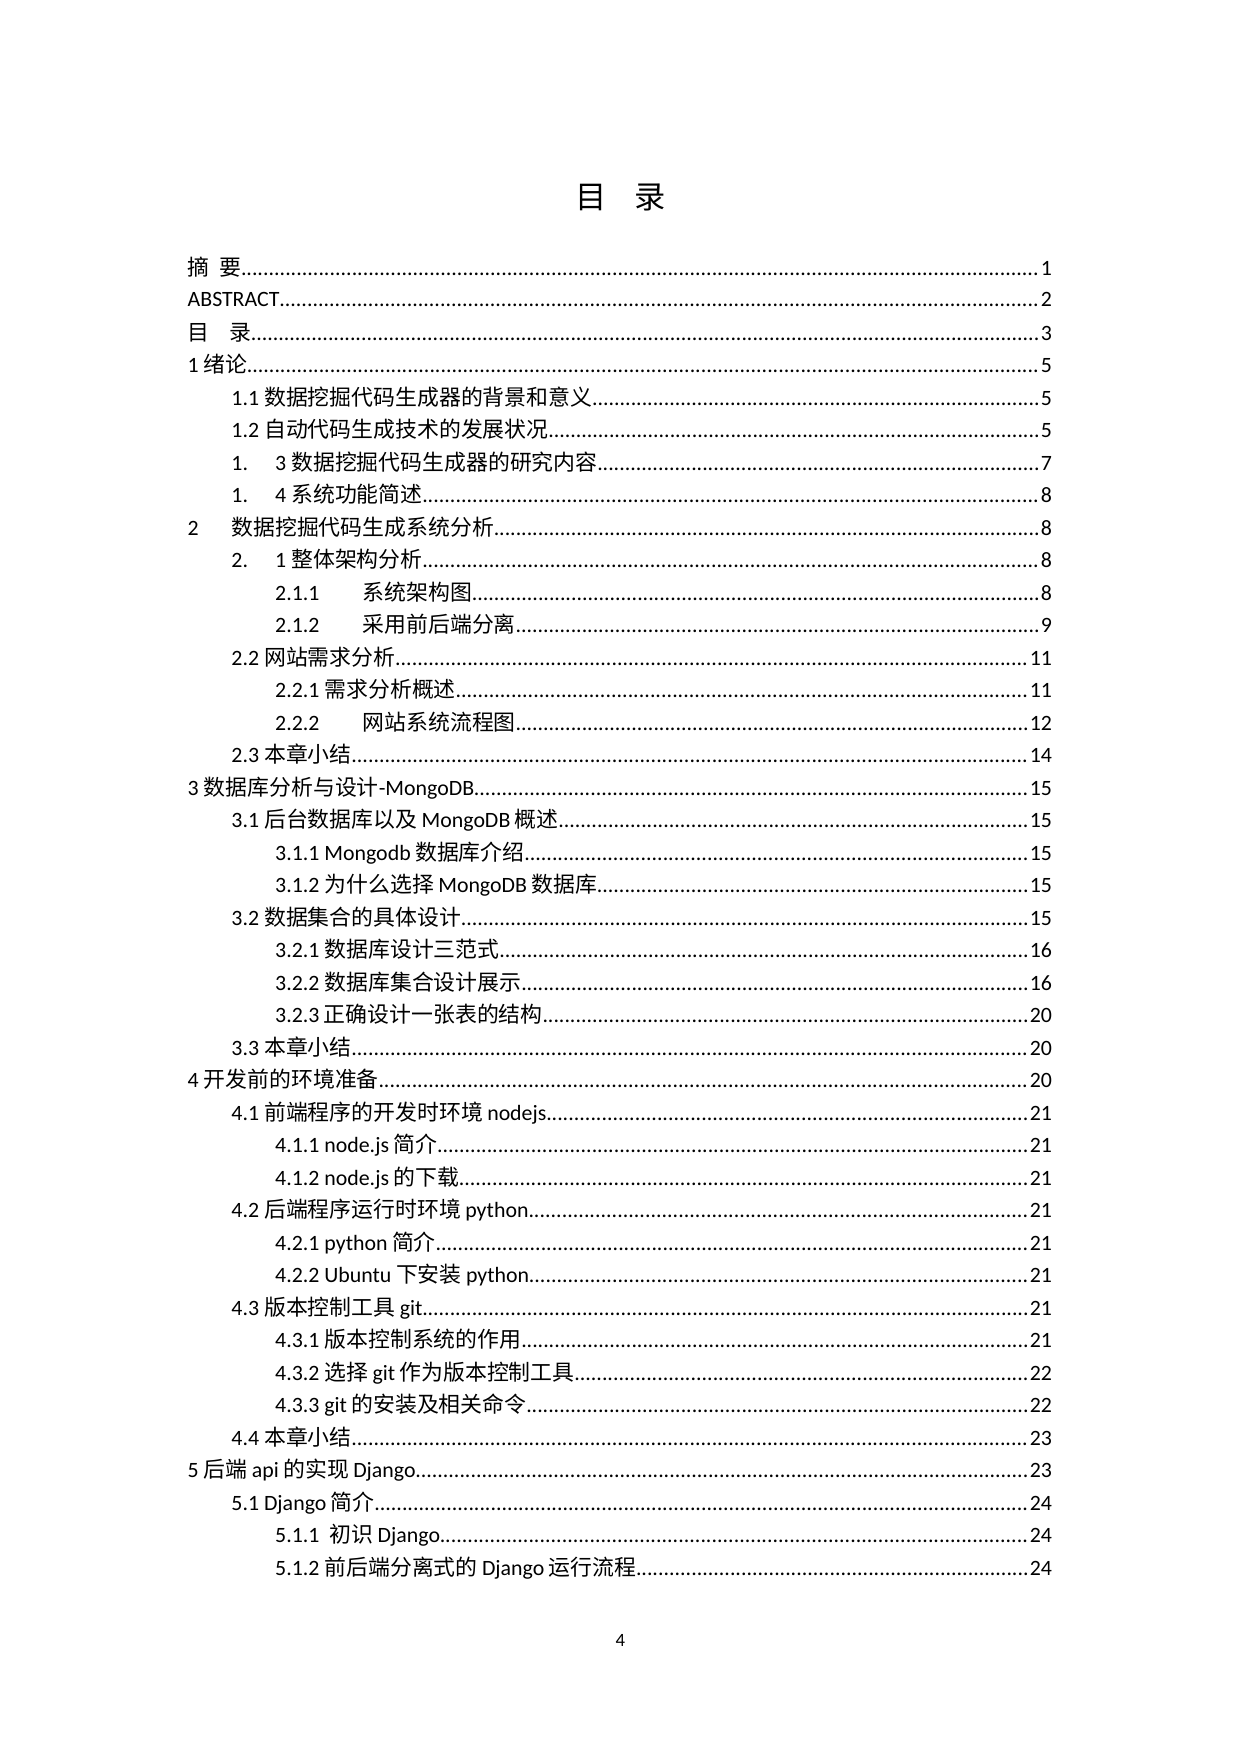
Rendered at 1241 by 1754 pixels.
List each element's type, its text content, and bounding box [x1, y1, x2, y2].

text 5.1 Django简介 24 [231, 1484, 1053, 1517]
text 4.3.1 版本控制系统的作用 21 [275, 1322, 1053, 1354]
text 1. 3 数据挖掘代码生成器的研究内容 7 [231, 444, 1053, 477]
text 1绪论 5 [187, 347, 1053, 379]
text 2.3 本章小结 14 [231, 737, 1053, 769]
text 4.2.2 Ubuntu下安装python 21 [275, 1257, 1053, 1289]
text 2 数据挖掘代码生成系统分析 8 [187, 509, 1053, 542]
text 4.3.2 选择git作为版本控制工具 22 [275, 1354, 1053, 1387]
text 目 录 3 [187, 314, 1053, 347]
text 3.2.3正确设计一张表的结构 20 [275, 997, 1053, 1029]
text 3 数据库分析与设计-MongoDB 15 [187, 769, 1053, 802]
text 5.1.2 前后端分离式的Django运行流程 24 [275, 1549, 1053, 1582]
text 3.1 后台数据库以及MongoDB概述 15 [231, 802, 1053, 834]
text 3.1.2 为什么选择MongoDB数据库 15 [275, 867, 1053, 899]
text 1.2 自动代码生成技术的发展状况 5 [231, 412, 1053, 444]
text 4 开发前的环境准备 20 [187, 1062, 1053, 1094]
text 5 后端api的实现Django 23 [187, 1452, 1053, 1484]
text 1. 4 系统功能简述 8 [231, 477, 1053, 509]
text 2.1.2 采用前后端分离 9 [275, 607, 1053, 639]
text 4.1.2 node.js的下载 21 [275, 1159, 1053, 1192]
text 2.1.1 系统架构图 8 [275, 574, 1053, 607]
text 2. 1 整体架构分析 8 [231, 542, 1053, 574]
text 2.2 网站需求分析 11 [231, 639, 1053, 672]
text 4.3 版本控制工具git 21 [231, 1289, 1053, 1322]
text 3.1.1 Mongodb数据库介绍 15 [275, 834, 1053, 867]
text 3.3 本章小结 20 [231, 1029, 1053, 1062]
text 4.1 前端程序的开发时环境nodejs 21 [231, 1094, 1053, 1127]
text 4.1.1 node.js简介 21 [275, 1127, 1053, 1159]
text 2.2.1 需求分析概述 11 [275, 672, 1053, 704]
text 4.2.1 python简介 21 [275, 1224, 1053, 1257]
text 3.2.1 数据库设计三范式 16 [275, 932, 1053, 964]
text 1.1 数据挖掘代码生成器的背景和意义 5 [231, 379, 1053, 412]
text 摘 要 1 [187, 249, 1053, 282]
text 3.2 数据集合的具体设计 15 [231, 899, 1053, 932]
subtitle 目 录 [209, 162, 1031, 227]
text ABSTRACT 2 [187, 282, 1053, 314]
text 4.3.3 git的安装及相关命令 22 [275, 1387, 1053, 1419]
text 2.2.2 网站系统流程图 12 [275, 704, 1053, 737]
text 4.4 本章小结 23 [231, 1419, 1053, 1452]
text 3.2.2 数据库集合设计展示 16 [275, 964, 1053, 997]
text 4.2 后端程序运行时环境python 21 [231, 1192, 1053, 1224]
text 5.1.1 初识Django 24 [275, 1517, 1053, 1549]
